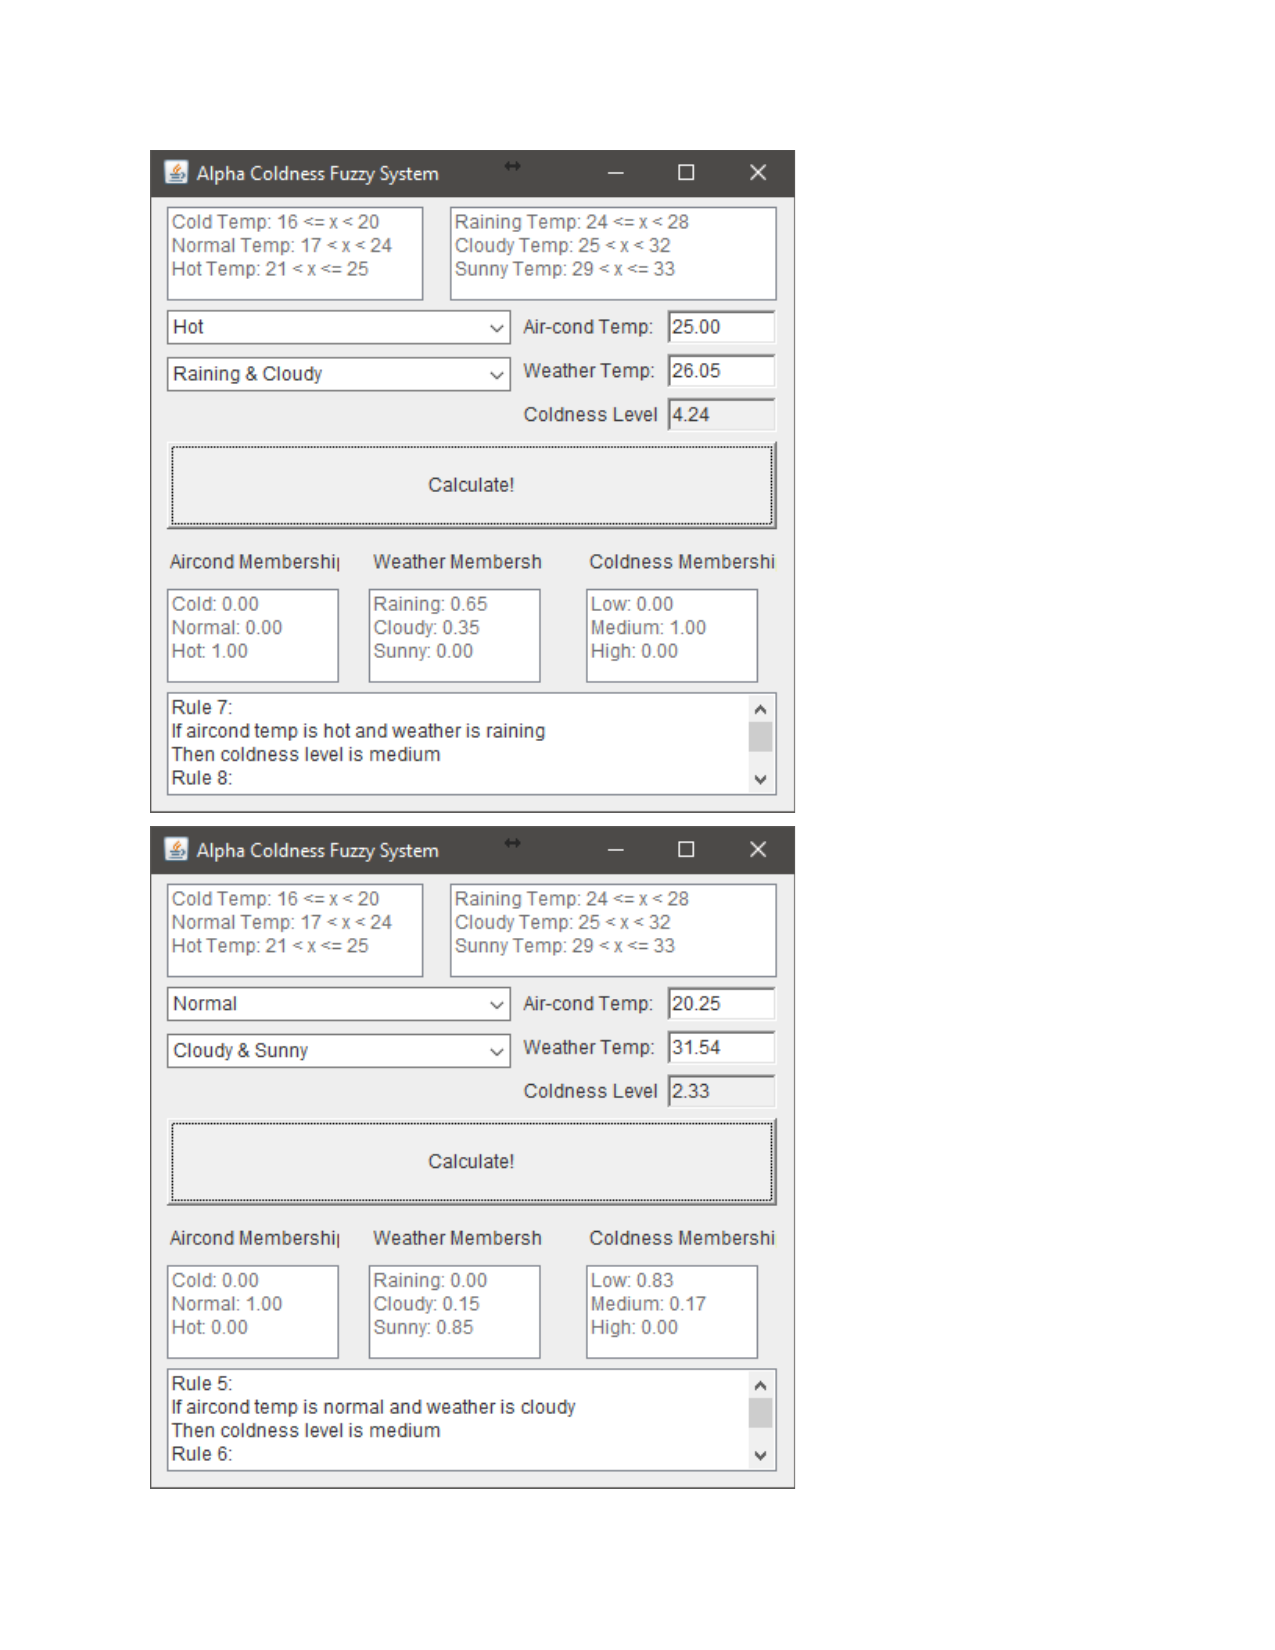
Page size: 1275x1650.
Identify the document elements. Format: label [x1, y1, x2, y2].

picture [150, 150, 796, 813]
picture [150, 826, 796, 1489]
